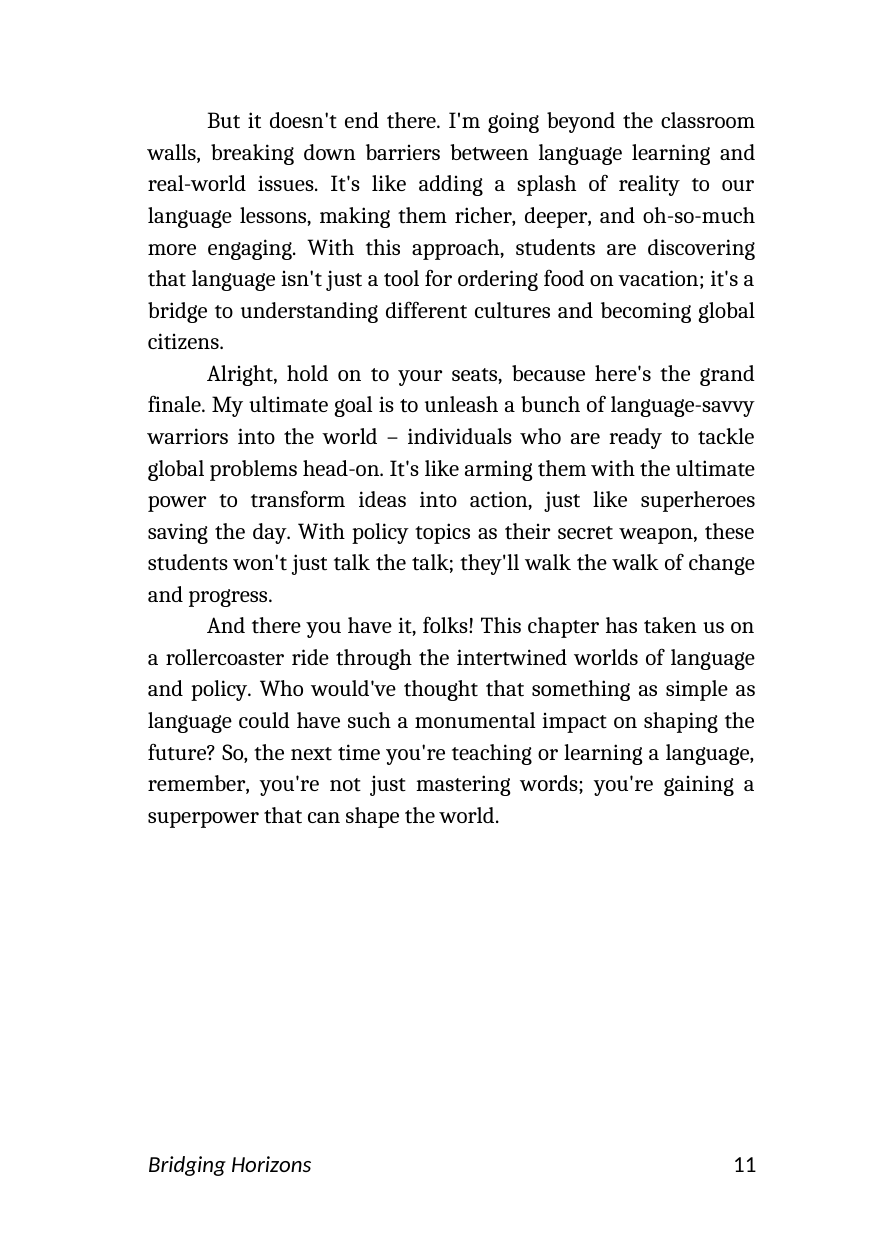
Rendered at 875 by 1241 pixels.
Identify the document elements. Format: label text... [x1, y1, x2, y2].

text And there you have it, folks! This chapter has taken us on a rollercoaster ride through the intertwined worlds of language and policy. Who would've thought that something as simple as language could have such a monumental impact on shaping the future? So, the next time you're teaching or learning a language, remember, you're not just mastering words; you're gaining a superpower that can shape the world. [148, 613, 756, 829]
text But it doesn't end there. I'm going beyond the classroom walls, breaking down barriers between language learning and real-world issues. It's like adding a splash of reality to our language lessons, making them richer, deeper, and oh-so-much more engaging. With this approach, students are discovering that language isn't just a tool for ordering food on vacation; it's a bridge to understanding different cultures and becoming global citizens. [148, 108, 756, 355]
text Alright, hold on to your seats, because here's the grand finale. My ultimate goal is to unleash a bunch of language-savvy warriors into the world – individuals who are ready to tackle global problems head-on. It's like arming them with the ultimate power to transform ideas into action, just like superheroes saving the day. With policy topics as their secret weapon, these students won't just talk the talk; they'll walk the walk of change and progress. [148, 361, 756, 608]
